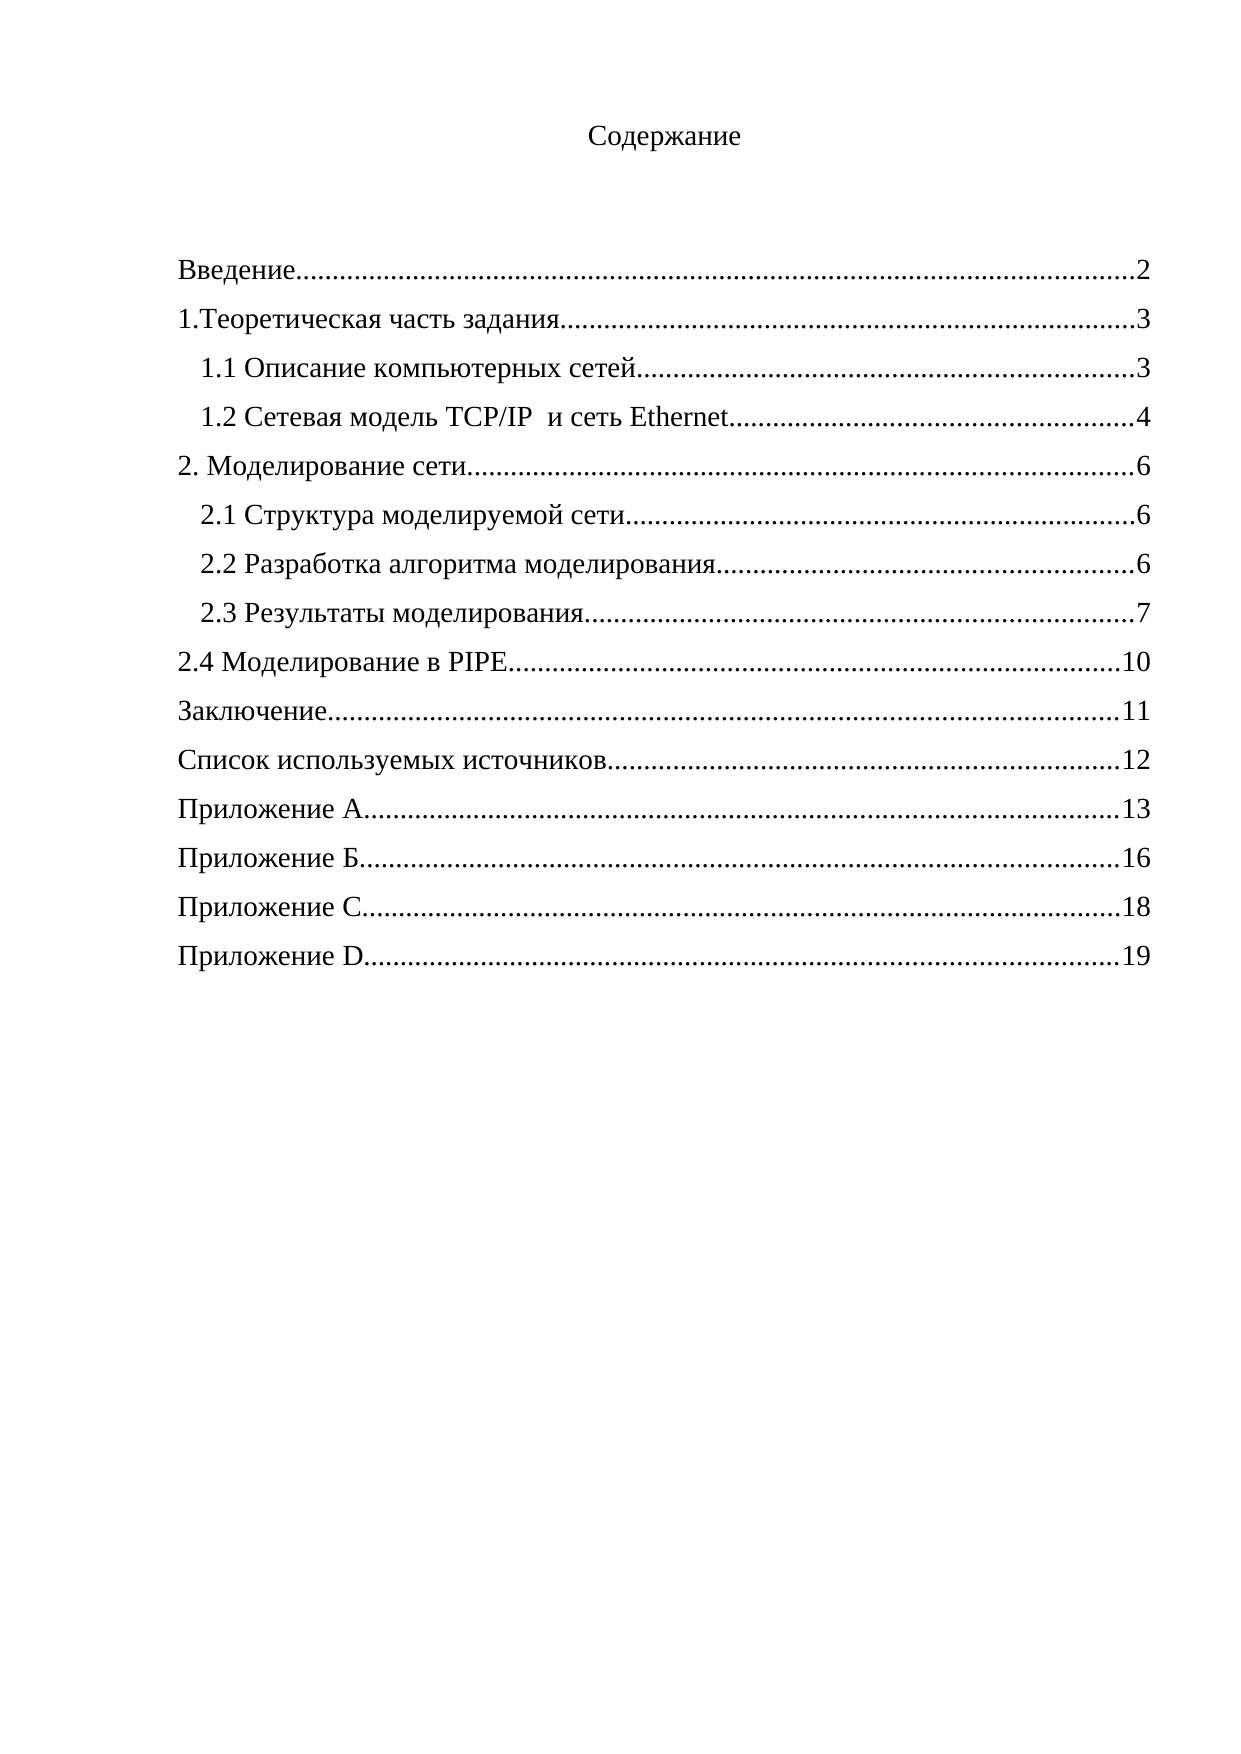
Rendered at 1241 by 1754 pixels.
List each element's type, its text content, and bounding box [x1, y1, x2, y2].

text Содержание [177, 118, 1152, 152]
